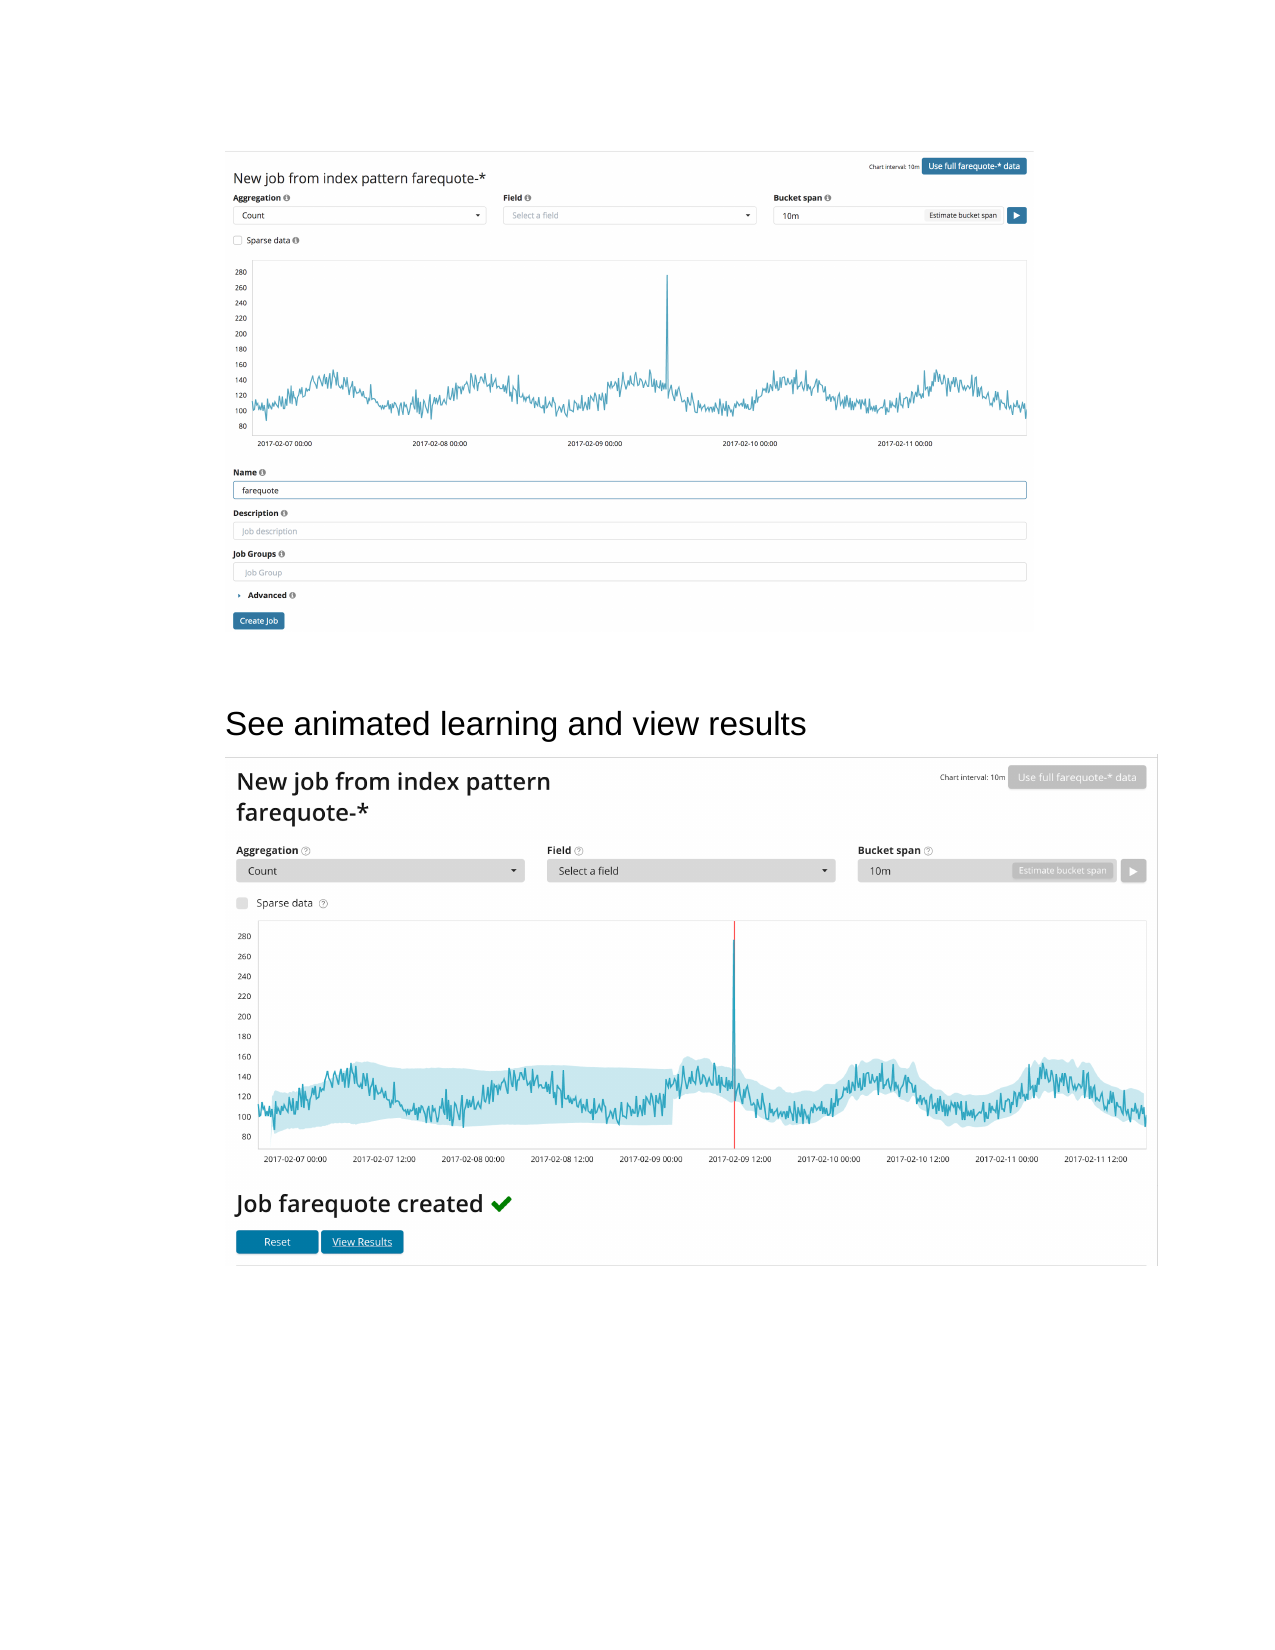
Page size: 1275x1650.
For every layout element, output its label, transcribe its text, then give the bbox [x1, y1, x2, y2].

picture [225, 754, 1158, 1266]
subtitle See animated learning and view results [225, 704, 1125, 742]
picture [225, 150, 1034, 632]
